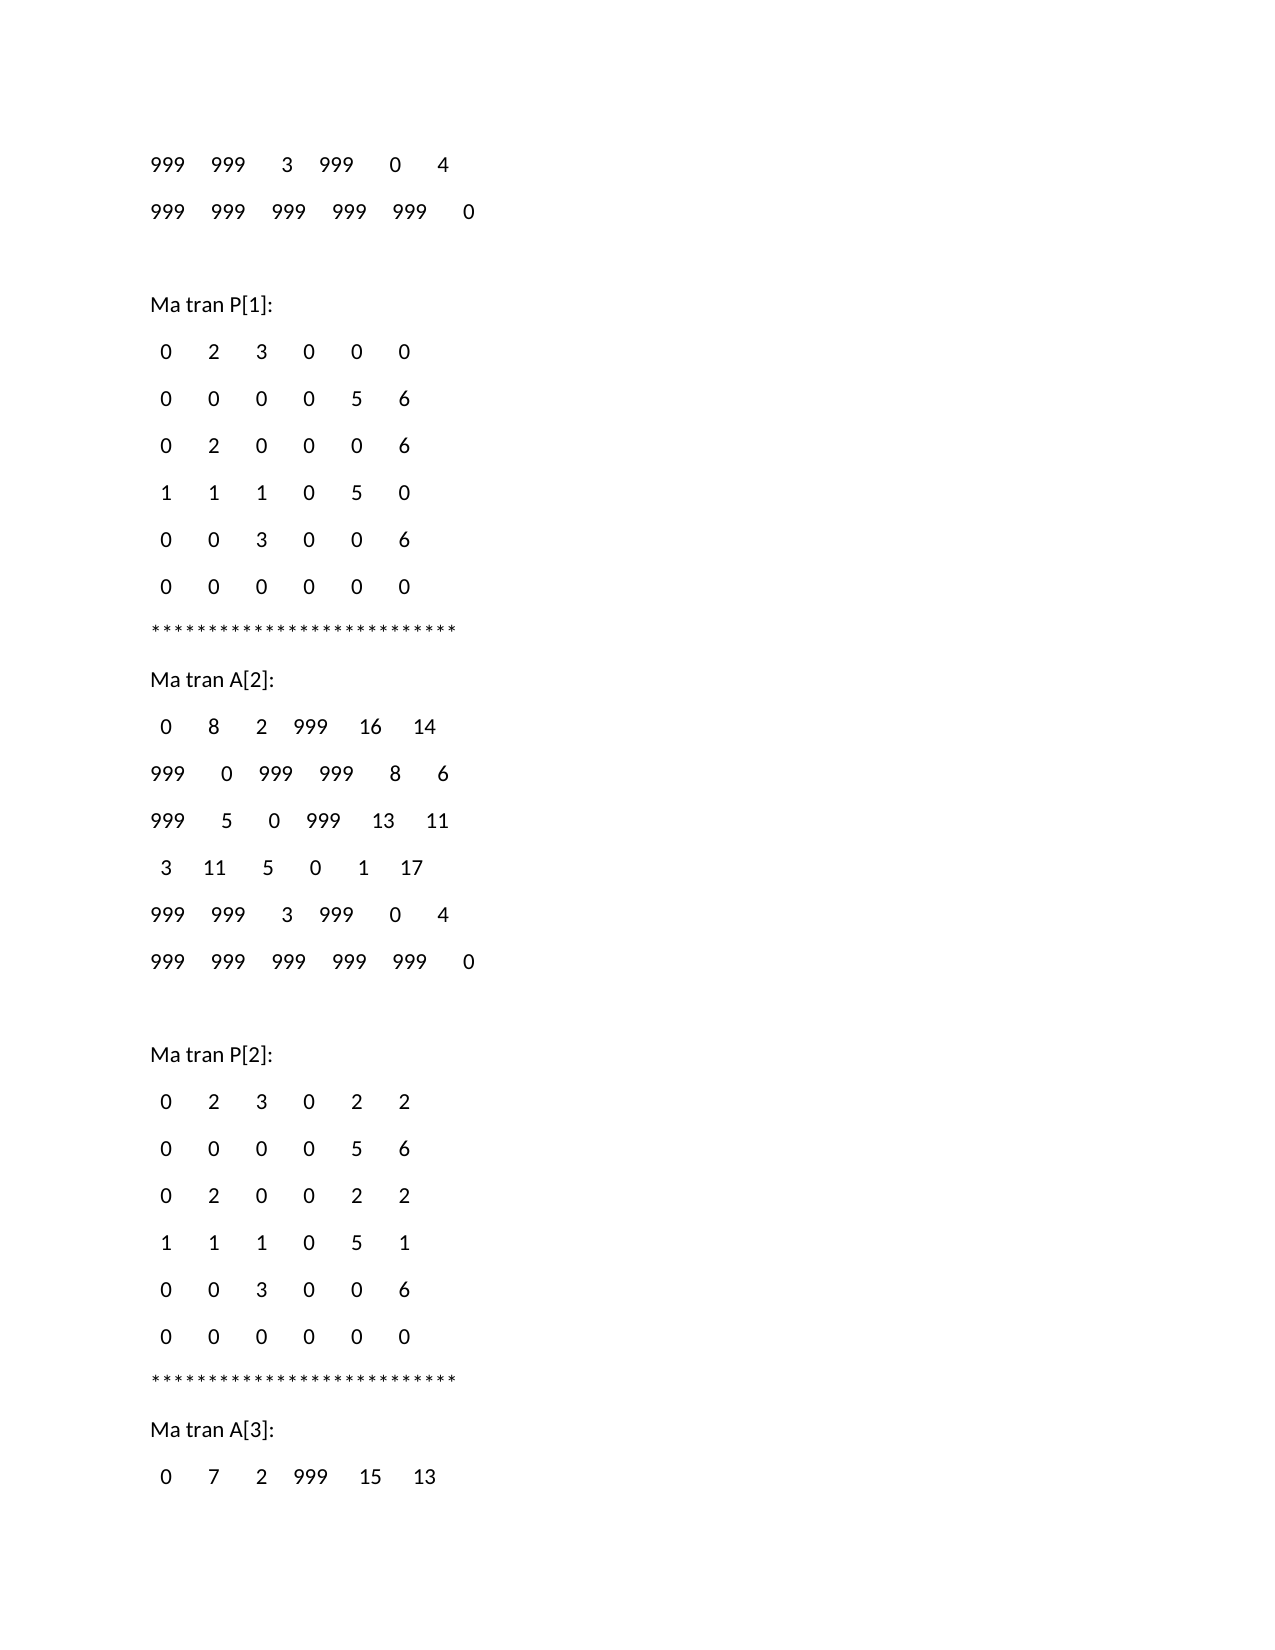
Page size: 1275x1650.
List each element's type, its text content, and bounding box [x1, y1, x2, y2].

text 999 999 3 999 0 4 [150, 150, 1125, 178]
text 0 0 3 0 0 6 [150, 525, 1125, 553]
text 999 0 999 999 8 6 [150, 759, 1125, 787]
text Ma tran A[2]: [150, 666, 1125, 694]
text 0 2 0 0 0 6 [150, 431, 1125, 459]
text *************************** [150, 619, 1125, 647]
text 0 7 2 999 15 13 [150, 1462, 1125, 1491]
text 0 0 3 0 0 6 [150, 1275, 1125, 1303]
text 0 8 2 999 16 14 [150, 712, 1125, 741]
text Ma tran P[1]: [150, 291, 1125, 319]
text 0 0 0 0 5 6 [150, 384, 1125, 412]
text 999 5 0 999 13 11 [150, 806, 1125, 834]
text 1 1 1 0 5 0 [150, 478, 1125, 506]
text 0 0 0 0 0 0 [150, 572, 1125, 600]
text Ma tran P[2]: [150, 1041, 1125, 1069]
text 0 2 0 0 2 2 [150, 1181, 1125, 1209]
text 999 999 3 999 0 4 [150, 900, 1125, 928]
text 3 11 5 0 1 17 [150, 853, 1125, 881]
text 999 999 999 999 999 0 [150, 197, 1125, 225]
text 999 999 999 999 999 0 [150, 947, 1125, 975]
text *************************** [150, 1369, 1125, 1397]
text 0 2 3 0 0 0 [150, 337, 1125, 366]
text Ma tran A[3]: [150, 1416, 1125, 1444]
text 0 0 0 0 5 6 [150, 1134, 1125, 1162]
text 0 2 3 0 2 2 [150, 1087, 1125, 1116]
text 0 0 0 0 0 0 [150, 1322, 1125, 1350]
text 1 1 1 0 5 1 [150, 1228, 1125, 1256]
